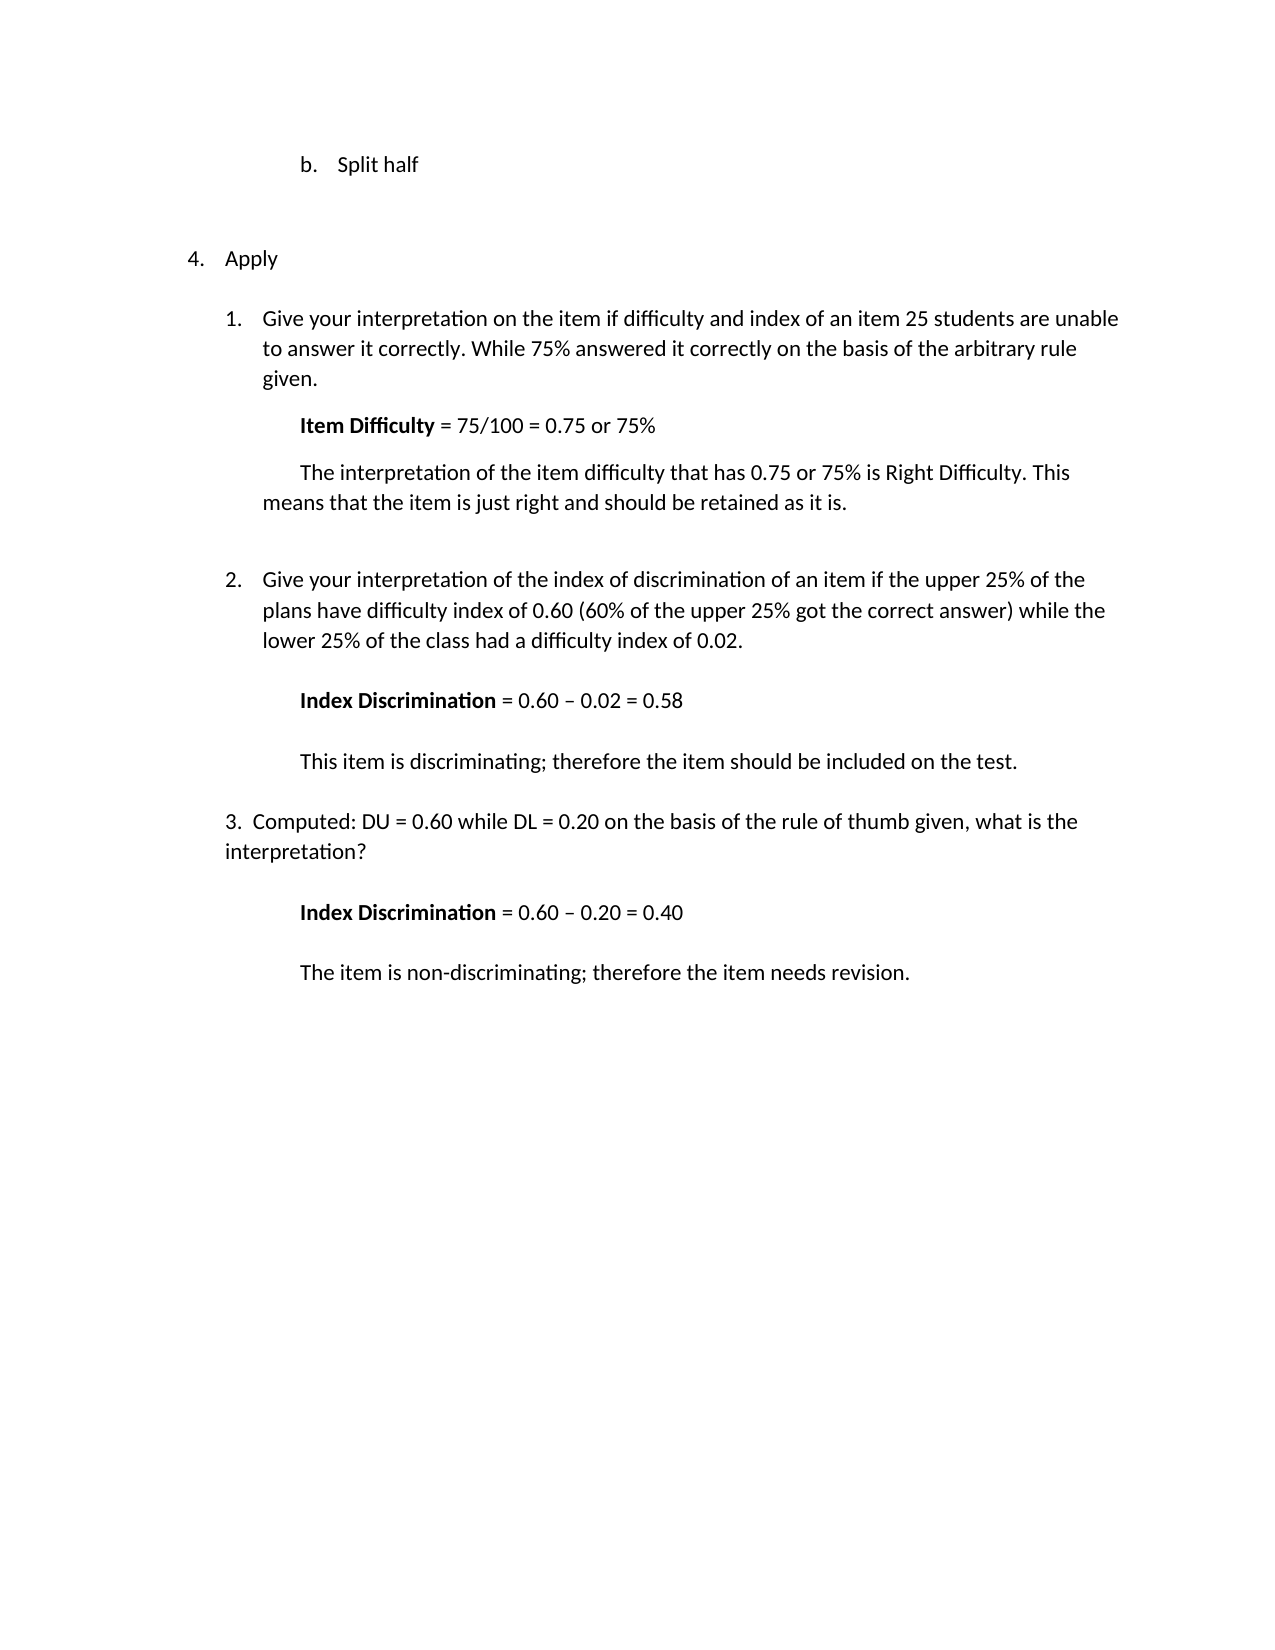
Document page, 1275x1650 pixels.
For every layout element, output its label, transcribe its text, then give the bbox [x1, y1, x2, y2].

list Give your interpretation of the index of discrimination of an item if the upper 25% of the plans have difficulty index of 0.60 (60% of the upper 25% got the correct answer) while the lower 25% of the class had a difficulty index of 0.02. [225, 566, 1125, 654]
list 3. Computed: DU = 0.60 while DL = 0.20 on the basis of the rule of thumb given, what is the interpretation? [225, 807, 1125, 866]
text Item Difficulty = 75/100 = 0.75 or 75% [262, 411, 1125, 439]
list This item is discriminating; therefore the item should be included on the test. [262, 747, 1125, 775]
list The item is non-discriminating; therefore the item needs revision. [150, 958, 1125, 986]
list Split half [300, 150, 1125, 178]
list Index Discrimination = 0.60 – 0.20 = 0.40 [150, 898, 1125, 926]
list Apply [187, 244, 1125, 272]
text The interpretation of the item difficulty that has 0.75 or 75% is Right Difficulty. This means that the item is just right and should be retained as it is. [262, 458, 1125, 517]
list Give your interpretation on the item if difficulty and index of an item 25 students are unable to answer it correctly. While 75% answered it correctly on the basis of the arbitrary rule given. [225, 304, 1125, 393]
list Index Discrimination = 0.60 – 0.02 = 0.58 [262, 686, 1125, 714]
